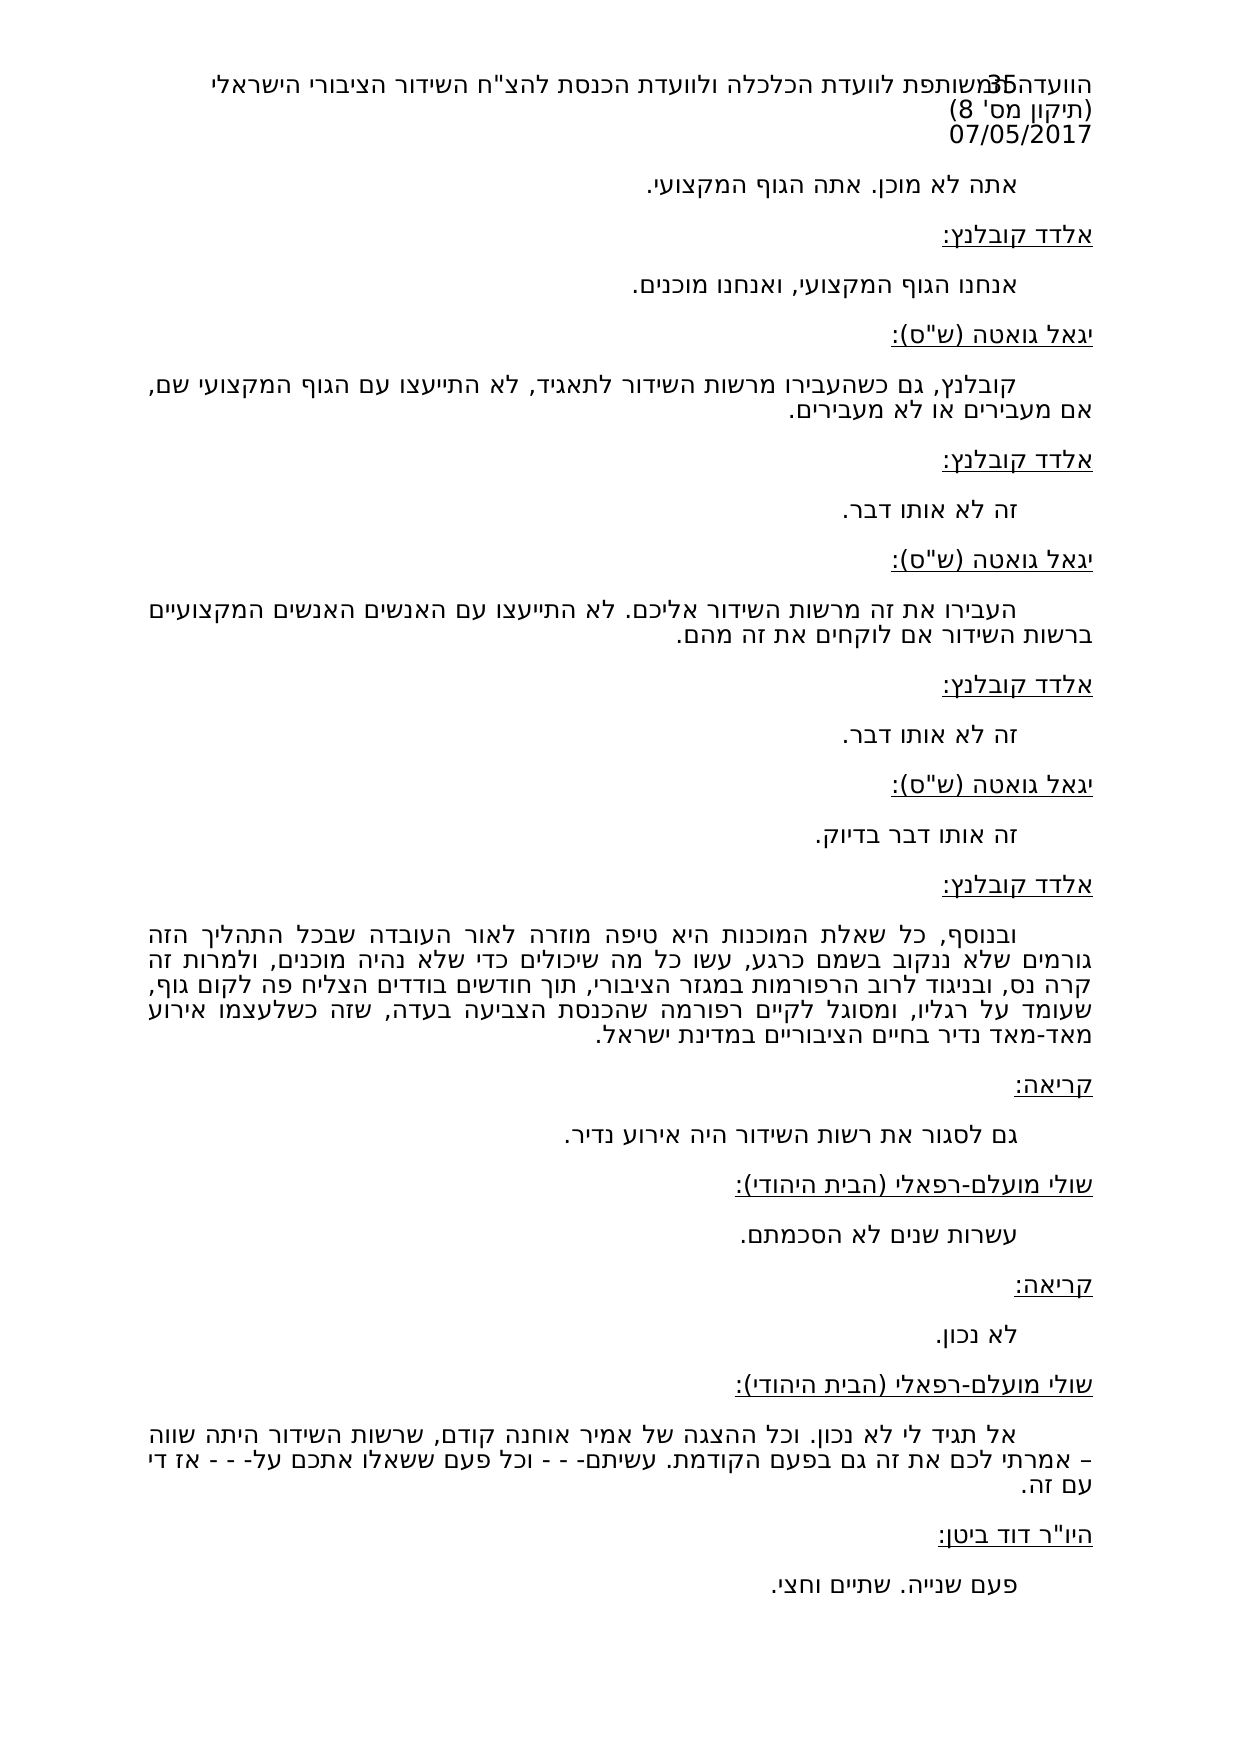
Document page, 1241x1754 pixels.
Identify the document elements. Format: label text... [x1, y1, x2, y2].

text לא נכון. [147, 1324, 1093, 1349]
text היו"ר דוד ביטן: [147, 1524, 1093, 1549]
text זה לא אותו דבר. [147, 724, 1093, 749]
text אלדד קובלנץ: [147, 874, 1093, 899]
text פעם שנייה. שתיים וחצי. [147, 1574, 1093, 1599]
text אנחנו הגוף המקצועי, ואנחנו מוכנים. [147, 274, 1093, 299]
text שולי מועלם-רפאלי (הבית היהודי): [147, 1174, 1093, 1199]
text קריאה: [147, 1074, 1093, 1099]
text יגאל גואטה (ש"ס): [147, 549, 1093, 574]
text גם לסגור את רשות השידור היה אירוע נדיר. [147, 1124, 1093, 1149]
text זה אותו דבר בדיוק. [147, 824, 1093, 849]
text ובנוסף, כל שאלת המוכנות היא טיפה מוזרה לאור העובדה שבכל התהליך הזה גורמים שלא ננקוב בשמם כרגע, עשו כל מה שיכולים כדי שלא נהיה מוכנים, ולמרות זה קרה נס, ובניגוד לרוב הרפורמות במגזר הציבורי, תוך חודשים בודדים הצליח פה לקום גוף, שעומד על רגליו, ומסוגל לקיים רפורמה שהכנסת הצביעה בעדה, שזה כשלעצמו אירוע מאד-מאד נדיר בחיים הציבוריים במדינת ישראל. [147, 924, 1093, 1049]
text העבירו את זה מרשות השידור אליכם. לא התייעצו עם האנשים האנשים המקצועיים ברשות השידור אם לוקחים את זה מהם. [147, 599, 1093, 649]
text אל תגיד לי לא נכון. וכל ההצגה של אמיר אוחנה קודם, שרשות השידור היתה שווה – אמרתי לכם את זה גם בפעם הקודמת. עשיתם- - - וכל פעם ששאלו אתכם על- - - אז די עם זה. [147, 1424, 1093, 1499]
text קריאה: [147, 1274, 1093, 1299]
text עשרות שנים לא הסכמתם. [147, 1224, 1093, 1249]
text אלדד קובלנץ: [147, 674, 1093, 699]
text אלדד קובלנץ: [147, 224, 1093, 249]
text אתה לא מוכן. אתה הגוף המקצועי. [147, 174, 1093, 199]
text זה לא אותו דבר. [147, 499, 1093, 524]
text קובלנץ, גם כשהעבירו מרשות השידור לתאגיד, לא התייעצו עם הגוף המקצועי שם, אם מעבירים או לא מעבירים. [147, 374, 1093, 424]
text יגאל גואטה (ש"ס): [147, 774, 1093, 799]
text אלדד קובלנץ: [147, 449, 1093, 474]
text יגאל גואטה (ש"ס): [147, 324, 1093, 349]
text שולי מועלם-רפאלי (הבית היהודי): [147, 1374, 1093, 1399]
